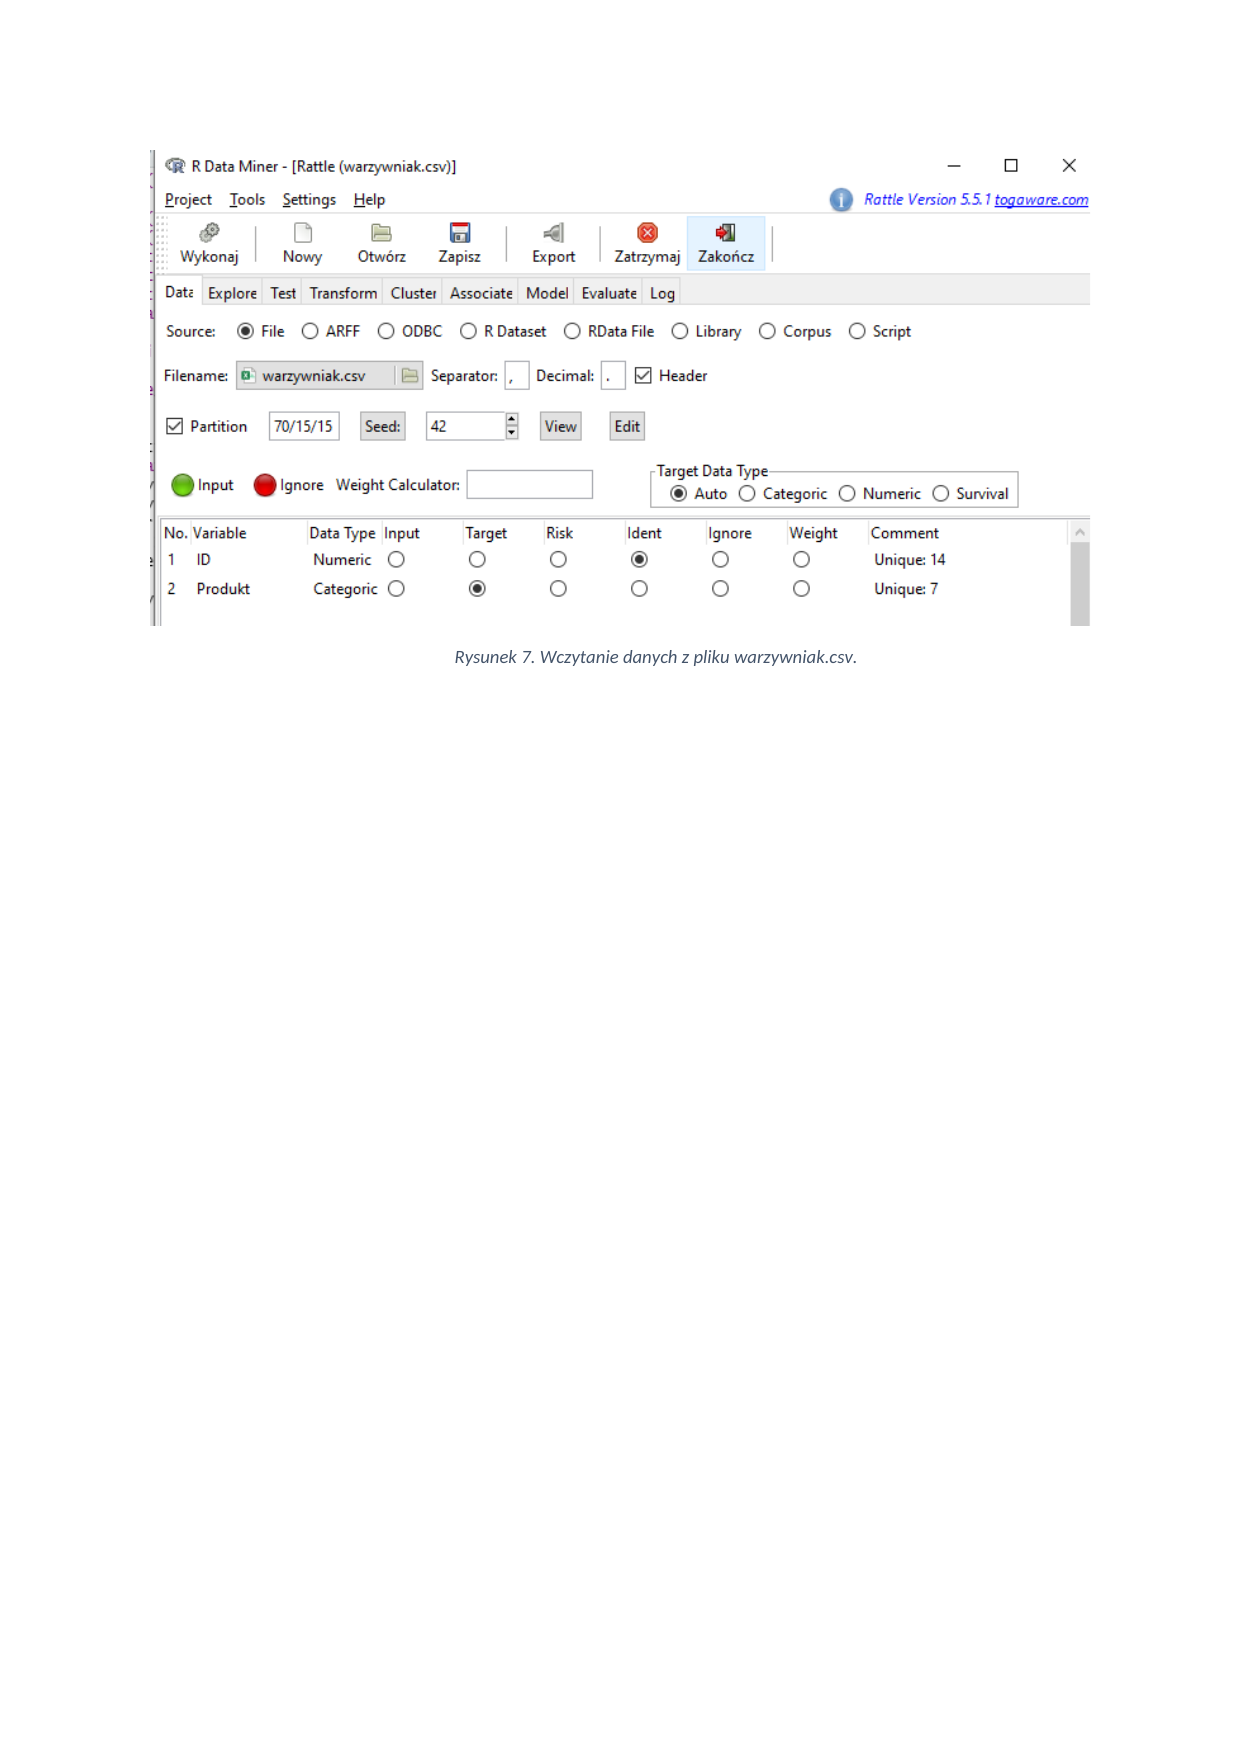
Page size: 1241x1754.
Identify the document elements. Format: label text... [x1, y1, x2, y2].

picture [150, 150, 1091, 626]
